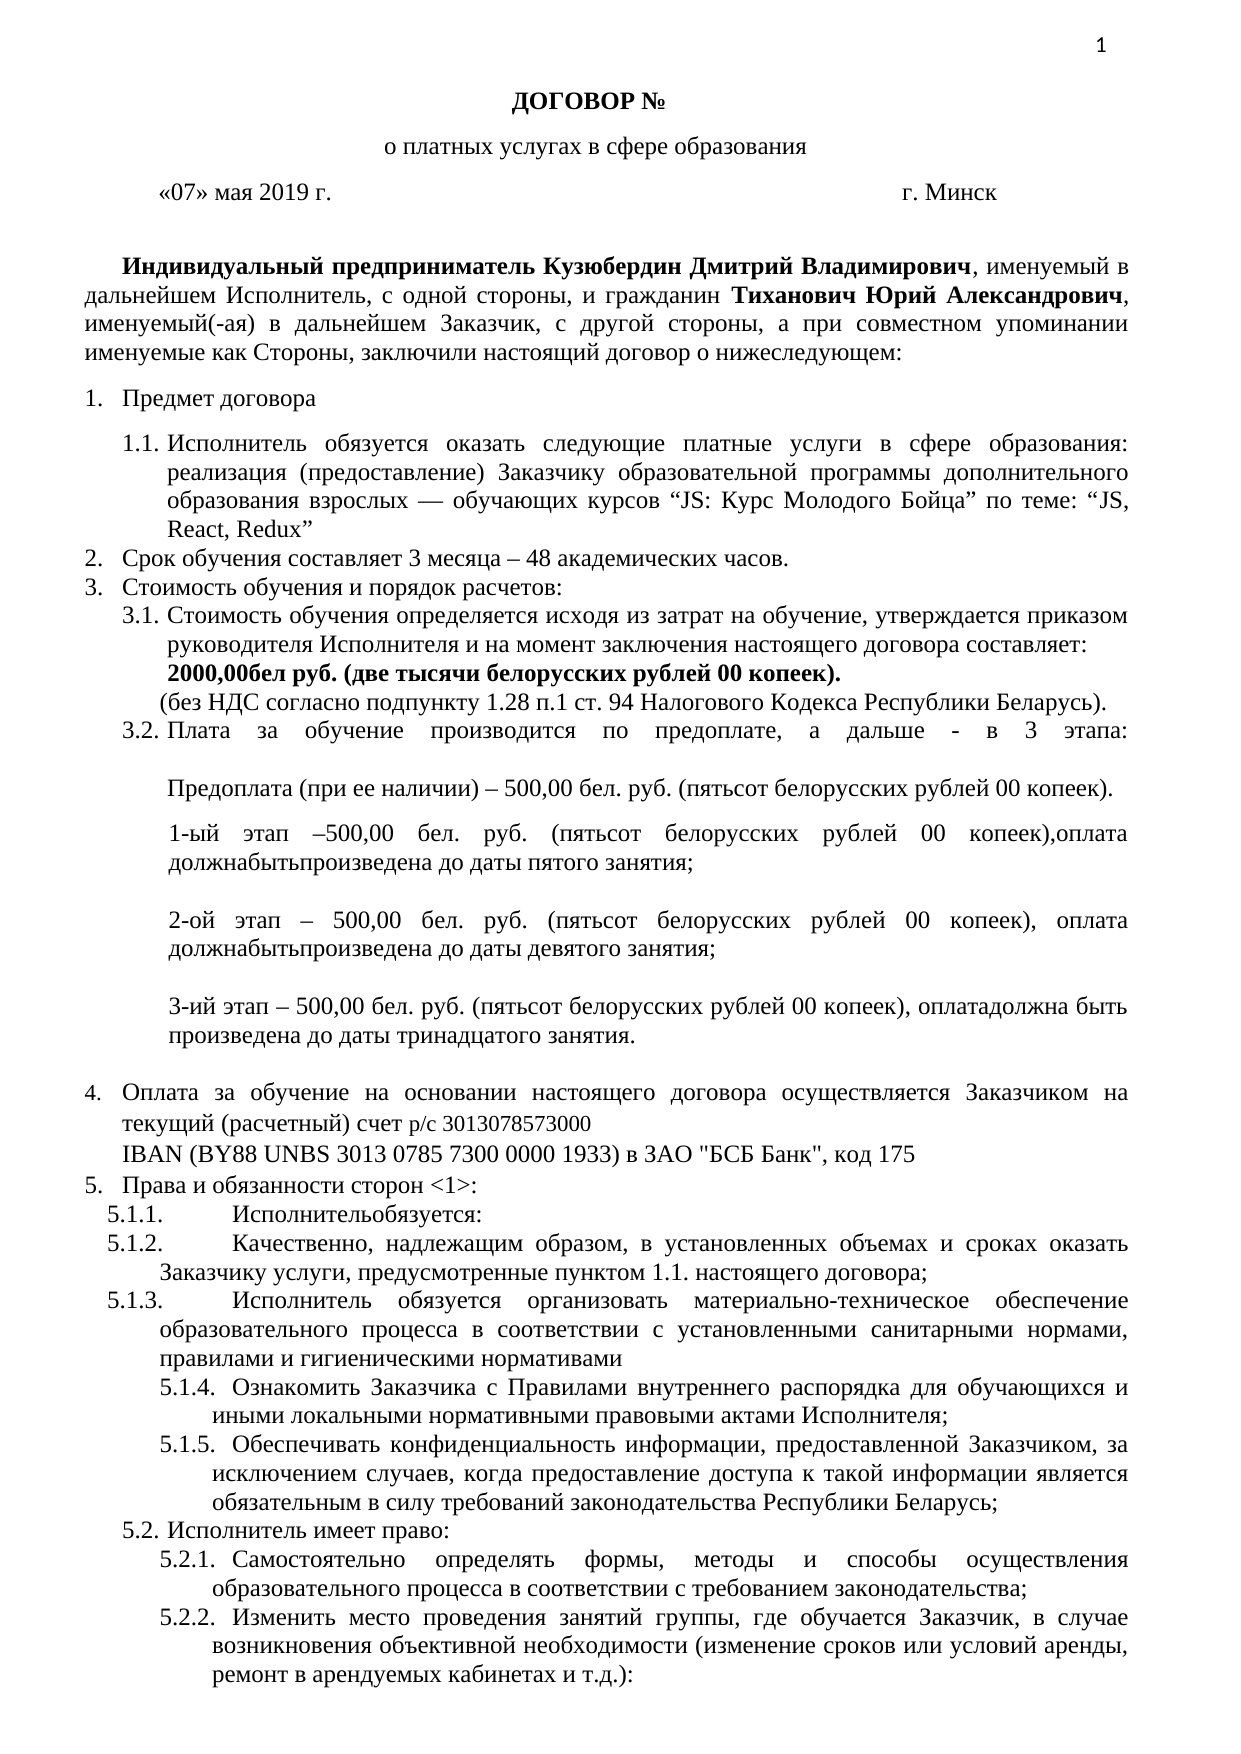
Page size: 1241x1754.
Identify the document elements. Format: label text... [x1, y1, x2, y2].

list Стоимость обучения и порядок расчетов: [84, 572, 1129, 601]
list Оплата за обучение на основании настоящего договора осуществляется Заказчиком на текущий (расчетный) счет р/с 3013078573000 [84, 1077, 1129, 1137]
list 2000,00бел руб. (две тысячи белорусских рублей 00 копеек). [167, 658, 1129, 687]
list Исполнитель имеет право: [122, 1515, 1129, 1544]
text 2-ой этап – 500,00 бел. руб. (пятьсот белорусских рублей 00 копеек), оплата должнабытьпроизведена до даты девятого занятия; [168, 905, 1129, 962]
list Самостоятельно определять формы, методы и способы осуществления образовательного процесса в соответствии с требованием законодательства; [159, 1544, 1129, 1602]
list Изменить место проведения занятий группы, где обучается Заказчик, в случае возникновения объективной необходимости (изменение сроков или условий аренды, ремонт в арендуемых кабинетах и т.д.): [159, 1602, 1129, 1688]
list Плата за обучение производится по предоплате, а дальше - в 3 этапа: Предоплата (при ее наличии) – 500,00 бел. руб. (пятьсот белорусских рублей 00 копеек). [122, 716, 1129, 802]
list IBAN (BY88 UNBS 3013 0785 7300 0000 1933) в ЗАО "БСБ Банк", код 175 [122, 1139, 1129, 1168]
text о платных услугах в сфере образования [61, 131, 1129, 160]
list Исполнитель обязуется организовать материально-техническое обеспечение образовательного процесса в соответствии с установленными санитарными нормами, правилами и гигиеническими нормативами [107, 1285, 1129, 1372]
list Срок обучения составляет 3 месяца – 48 академических часов. [84, 543, 1129, 572]
text 1-ый этап –500,00 бел. руб. (пятьсот белорусских рублей 00 копеек),оплата должнабытьпроизведена до даты пятого занятия; [168, 818, 1129, 876]
list Права и обязанности сторон <1>: [84, 1170, 1129, 1199]
text Индивидуальный предприниматель Кузюбердин Дмитрий Владимирович, именуемый в дальнейшем Исполнитель, с одной стороны, и гражданин Тиханович Юрий Александрович, именуемый(-ая) в дальнейшем Заказчик, с другой стороны, а при совместном упоминании именуемые как Стороны, заключили настоящий договор о нижеследующем: [84, 251, 1129, 366]
list Ознакомить Заказчика с Правилами внутреннего распорядка для обучающихся и иными локальными нормативными правовыми актами Исполнителя; [159, 1372, 1129, 1429]
list Предмет договора [84, 383, 1129, 411]
list Обеспечивать конфиденциальность информации, предоставленной Заказчиком, за исключением случаев, когда предоставление доступа к такой информации является обязательным в силу требований законодательства Республики Беларусь; [159, 1429, 1129, 1515]
text ДОГОВОР № [61, 86, 1129, 115]
list Стоимость обучения определяется исходя из затрат на обучение, утверждается приказом руководителя Исполнителя и на момент заключения настоящего договора составляет: [122, 601, 1129, 658]
text 3-ий этап – 500,00 бел. руб. (пятьсот белорусских рублей 00 копеек), оплатадолжна быть произведена до даты тринадцатого занятия. [168, 991, 1129, 1048]
list Исполнитель обязуется оказать следующие платные услуги в сфере образования: реализация (предоставление) Заказчику образовательной программы дополнительного образования взрослых — обучающих курсов “JS: Курс Молодого Бойца” по теме: “JS, React, Redux” [122, 428, 1129, 543]
list Качественно, надлежащим образом, в установленных объемах и сроках оказать Заказчику услуги, предусмотренные пунктом 1.1. настоящего договора; [107, 1228, 1129, 1285]
text (без НДС согласно подпункту 1.28 п.1 ст. 94 Налогового Кодекса Республики Беларусь). [136, 687, 1129, 716]
text «07» мая 2019 г. г. Минск [61, 177, 1129, 206]
list Исполнительобязуется: [107, 1199, 1129, 1228]
